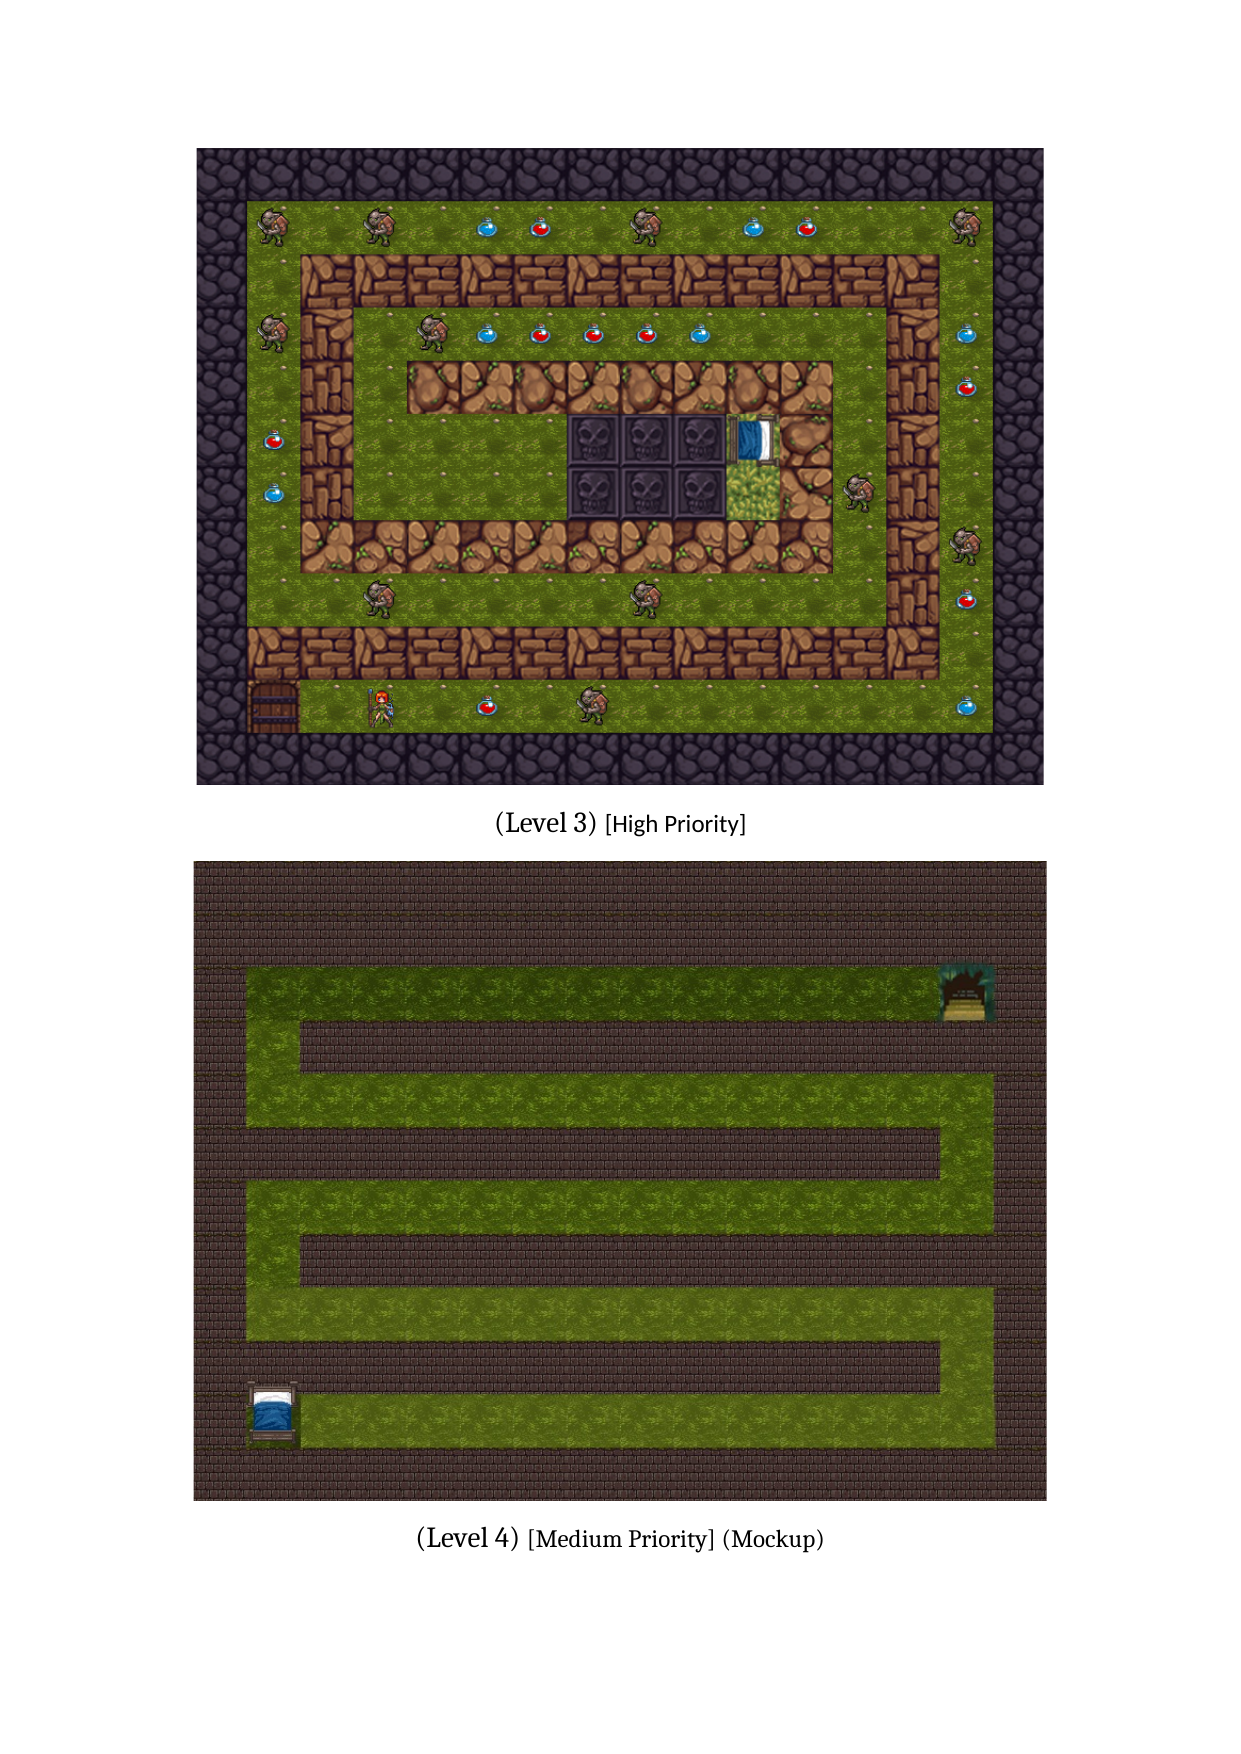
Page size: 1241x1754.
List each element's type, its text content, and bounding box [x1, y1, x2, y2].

picture [193, 861, 1047, 1501]
picture [196, 147, 1044, 785]
text (Level 4) [Medium Priority] (Mockup) [148, 1522, 1093, 1555]
text (Level 3) [High Priority] [148, 806, 1093, 839]
